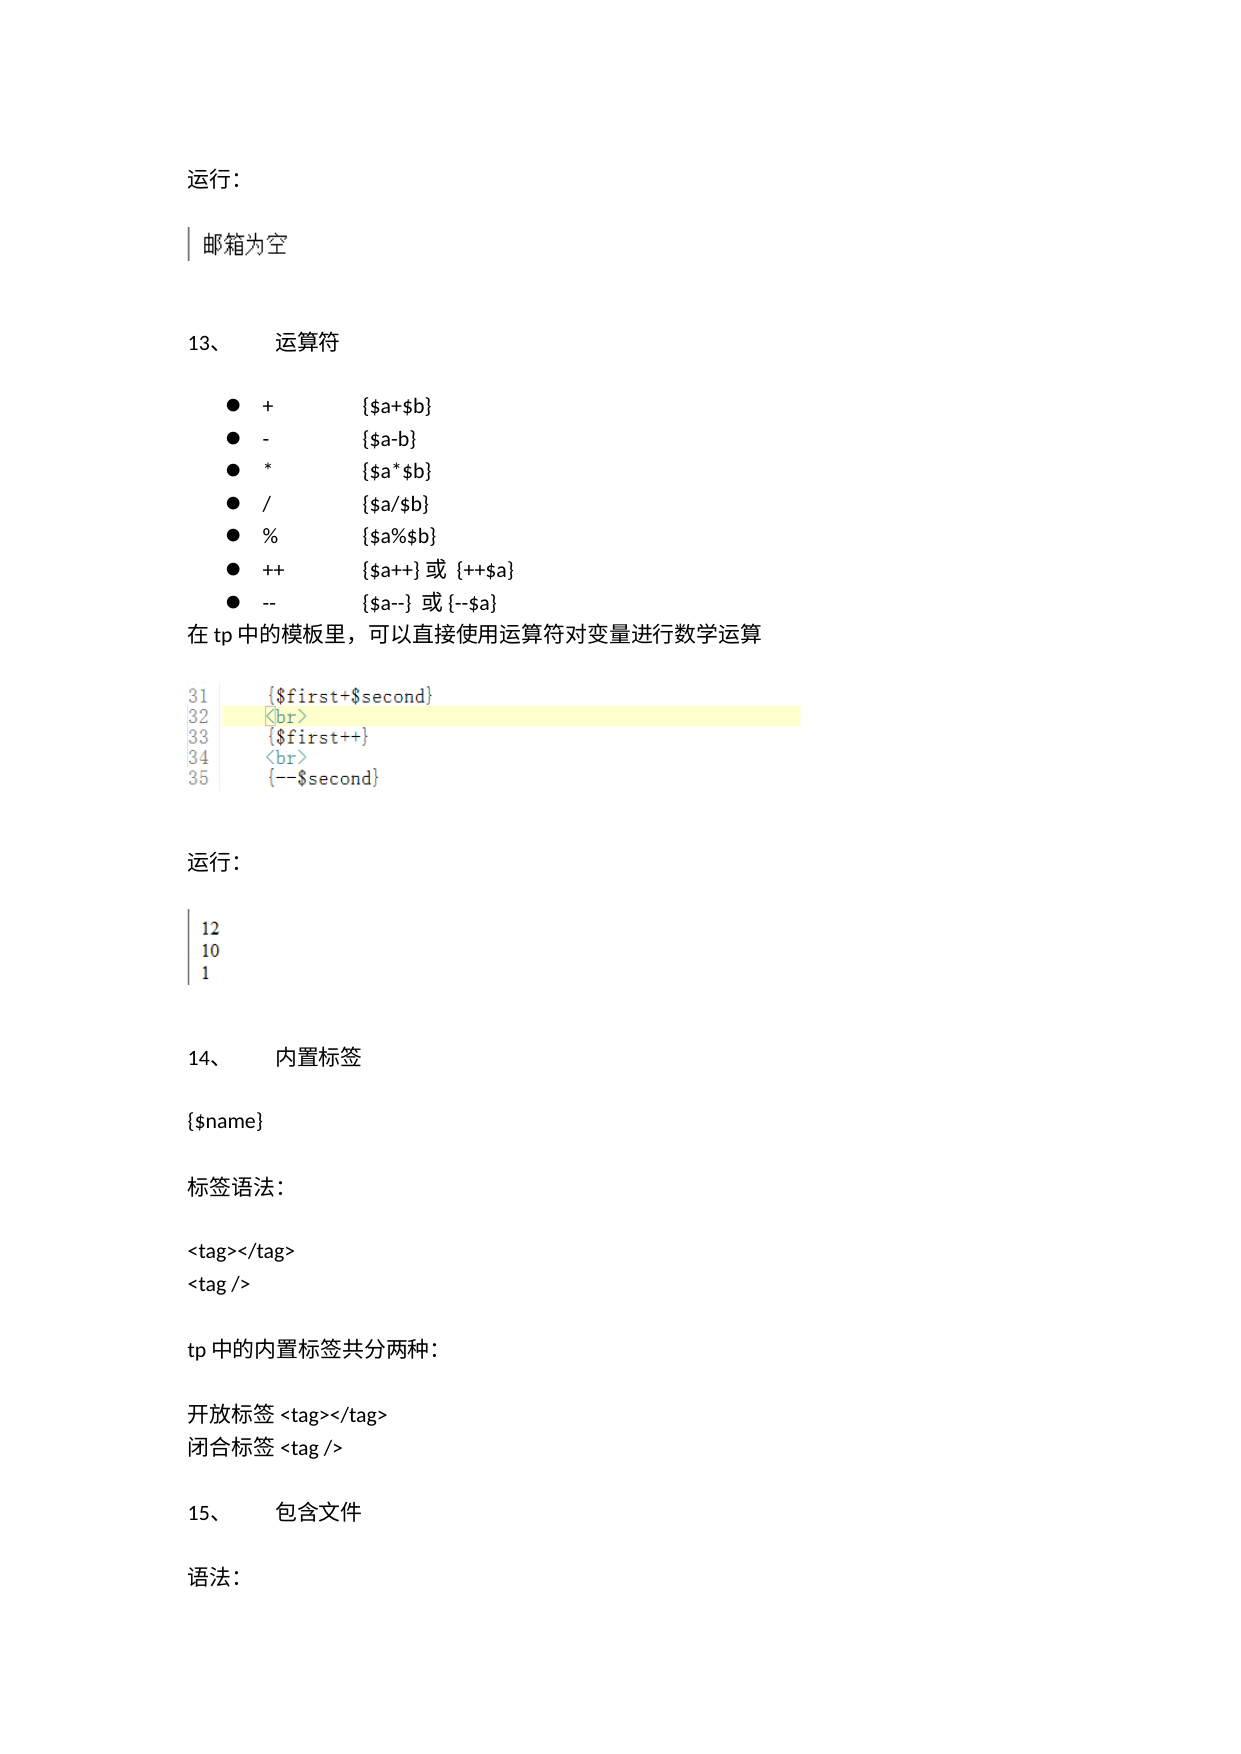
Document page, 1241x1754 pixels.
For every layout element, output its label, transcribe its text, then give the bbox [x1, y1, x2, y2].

text <tag></tag> [187, 1234, 1053, 1267]
list 包含文件 [187, 1494, 1053, 1527]
text 在tp中的模板里，可以直接使用运算符对变量进行数学运算 [187, 617, 1053, 649]
text 运行： [187, 162, 1053, 194]
picture [187, 909, 858, 985]
list + {$a+$b} [225, 389, 1053, 422]
text 语法： [187, 1559, 1053, 1592]
list ++ {$a++} 或 {++$a} [225, 552, 1053, 584]
text {$name} [187, 1104, 1053, 1137]
list * {$a*$b} [225, 454, 1053, 487]
picture [187, 227, 898, 261]
picture [187, 682, 801, 791]
list / {$a/$b} [225, 487, 1053, 519]
text 开放标签 <tag></tag> [187, 1397, 1053, 1429]
list 运算符 [187, 324, 1053, 357]
text 标签语法： [187, 1169, 1053, 1202]
list - {$a-b} [225, 422, 1053, 454]
list % {$a%$b} [225, 519, 1053, 552]
list 内置标签 [187, 1039, 1053, 1072]
text 运行： [187, 844, 1053, 877]
text 闭合标签 <tag /> [187, 1429, 1053, 1462]
list -- {$a--} 或 {--$a} [225, 584, 1053, 617]
text tp中的内置标签共分两种： [187, 1332, 1053, 1364]
text <tag /> [187, 1267, 1053, 1299]
